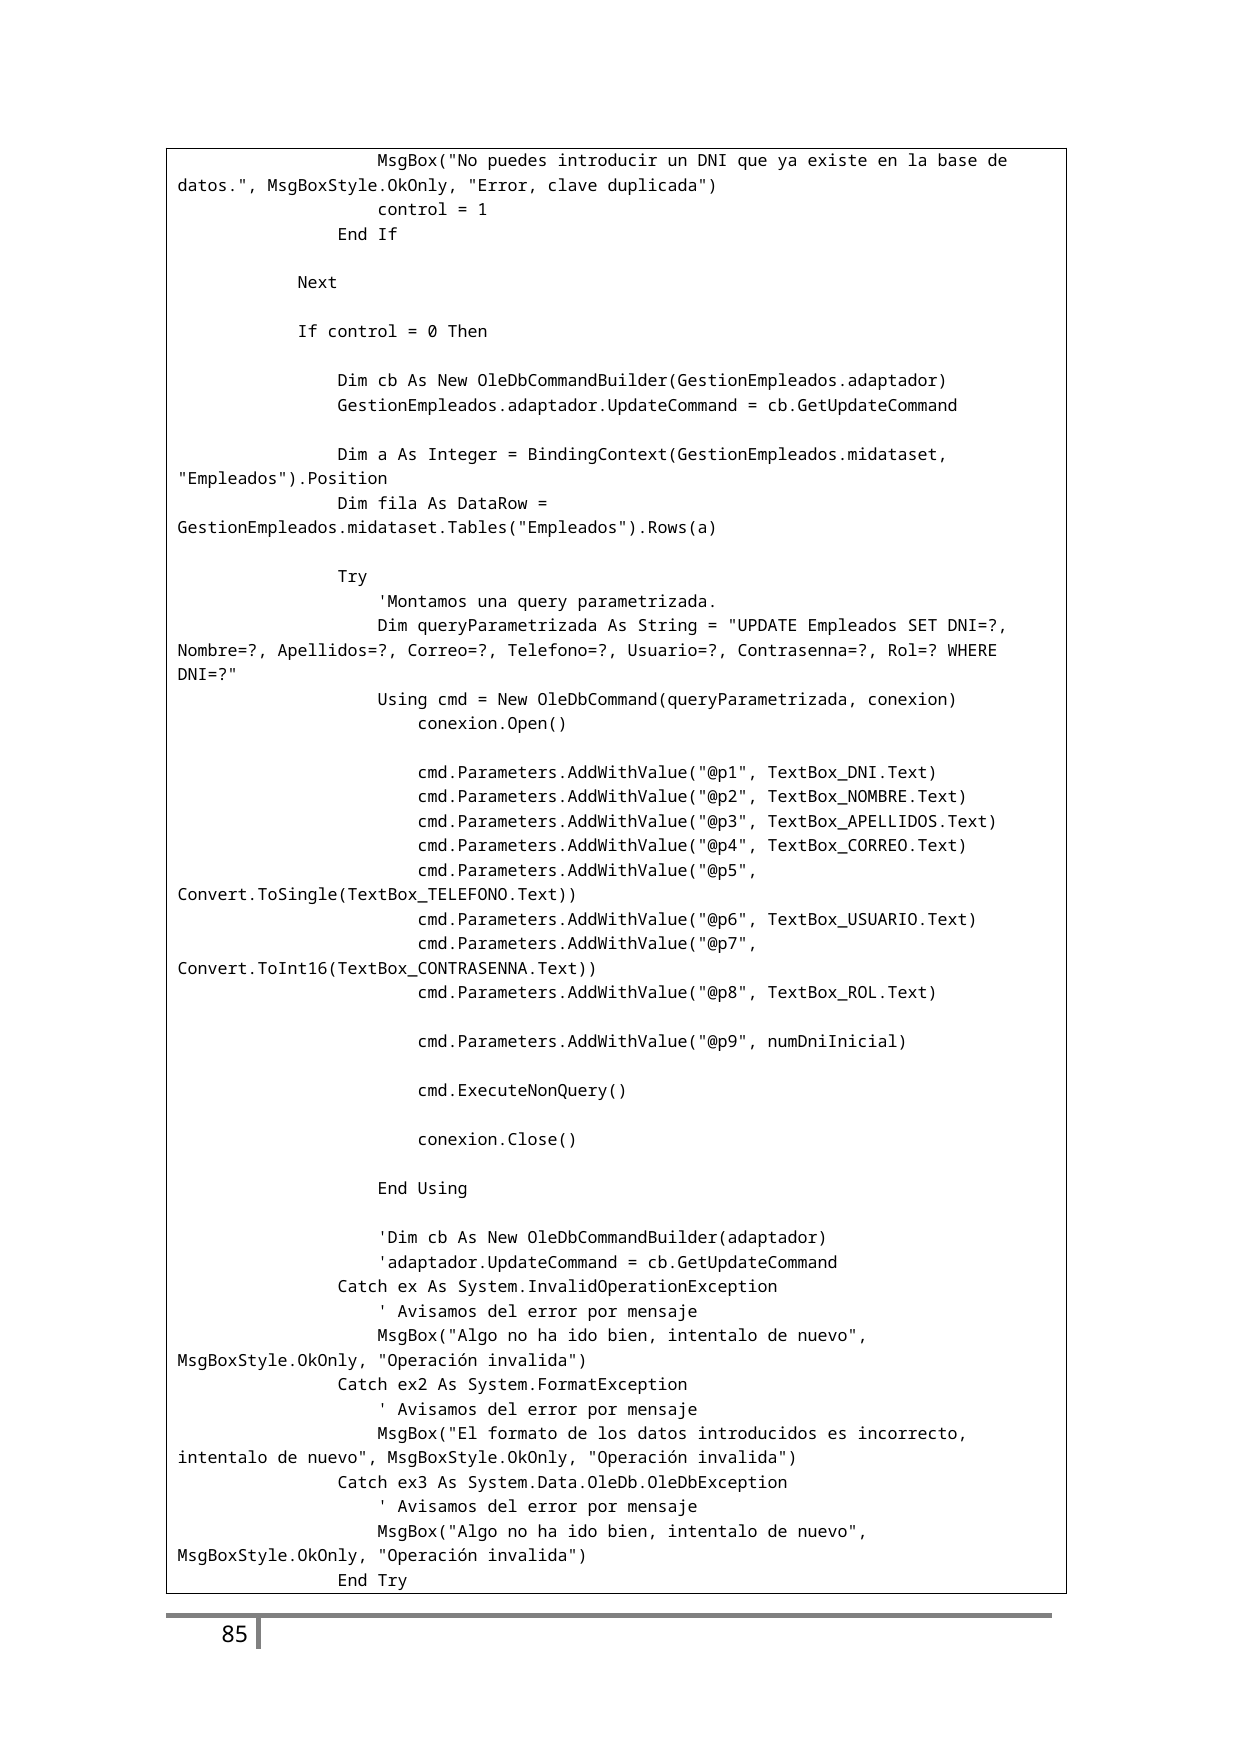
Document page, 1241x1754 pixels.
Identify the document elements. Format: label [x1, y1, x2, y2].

table_header [167, 149, 1066, 1593]
